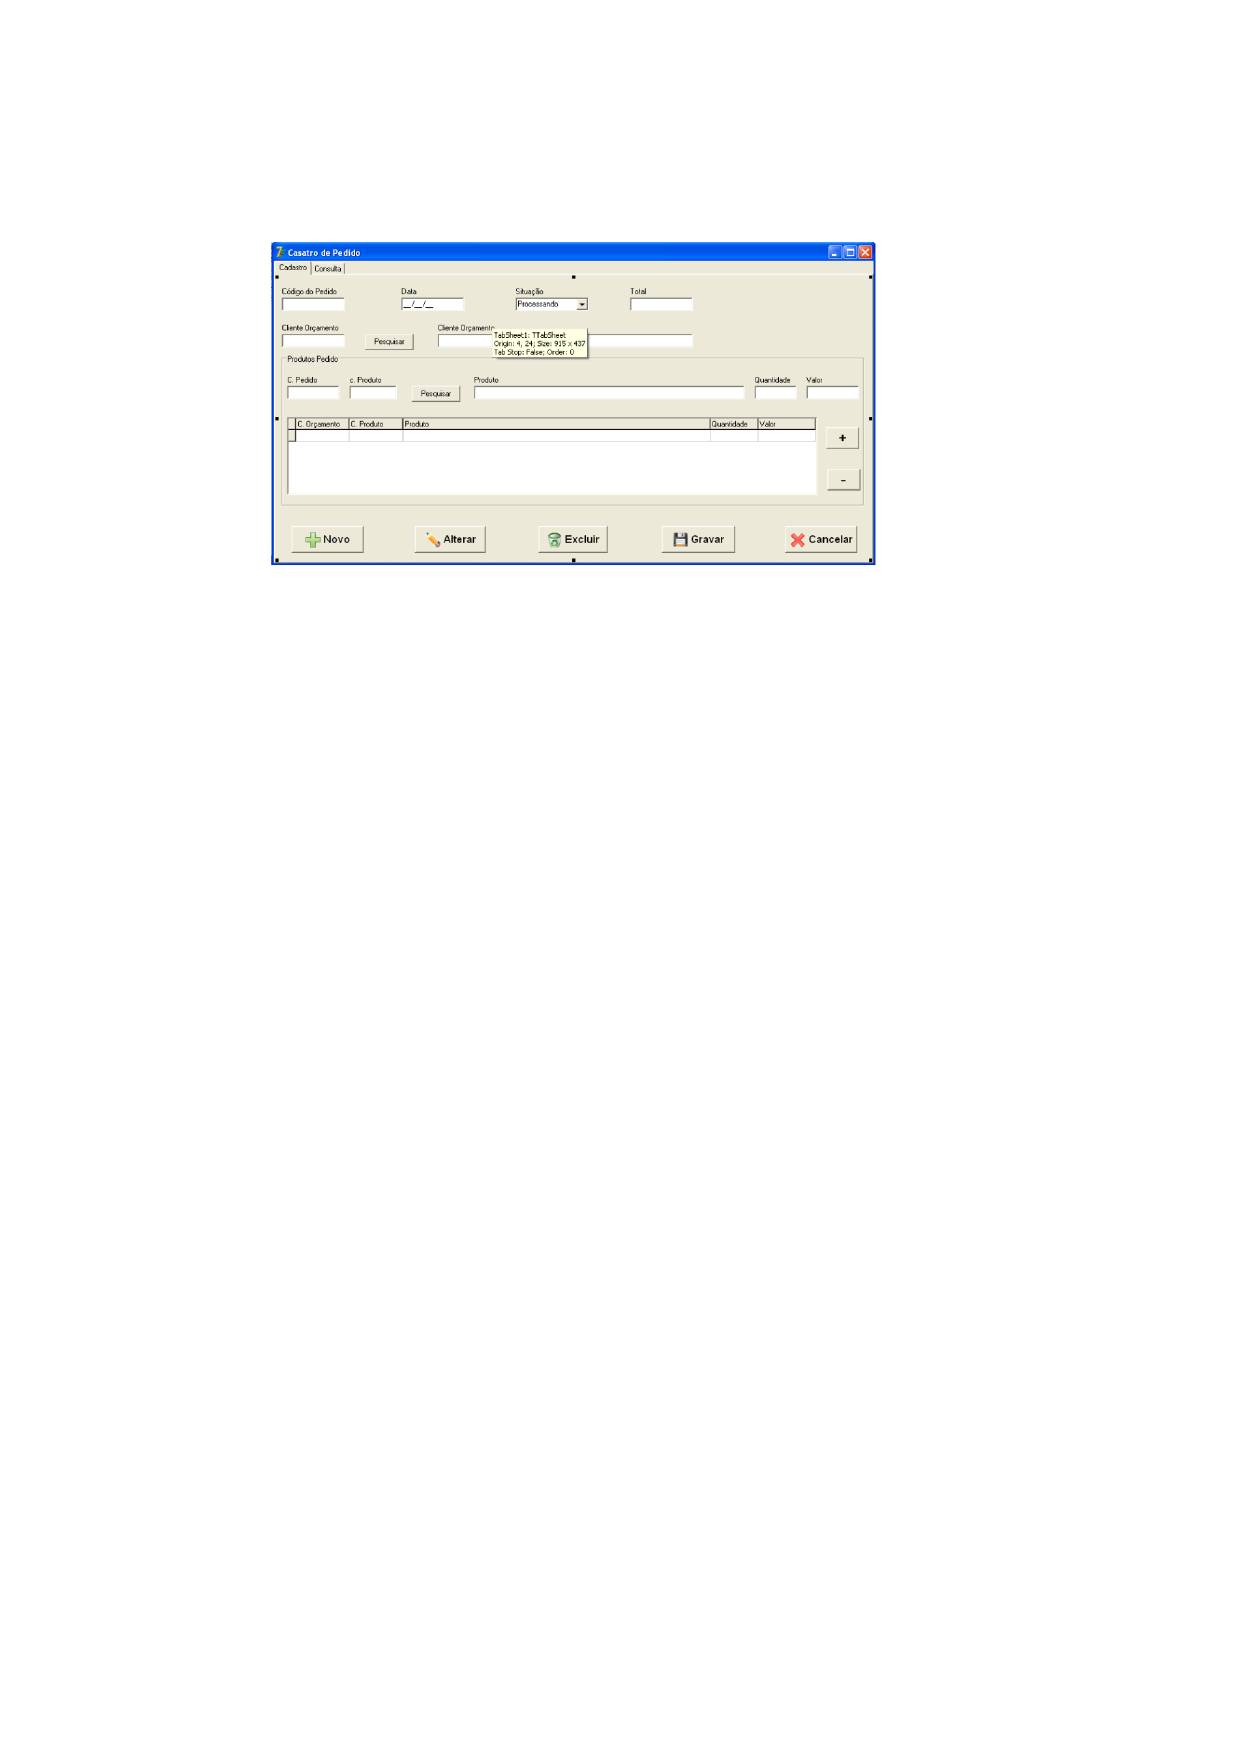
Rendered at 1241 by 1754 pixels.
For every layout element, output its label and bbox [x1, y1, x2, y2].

picture [177, 147, 1063, 646]
